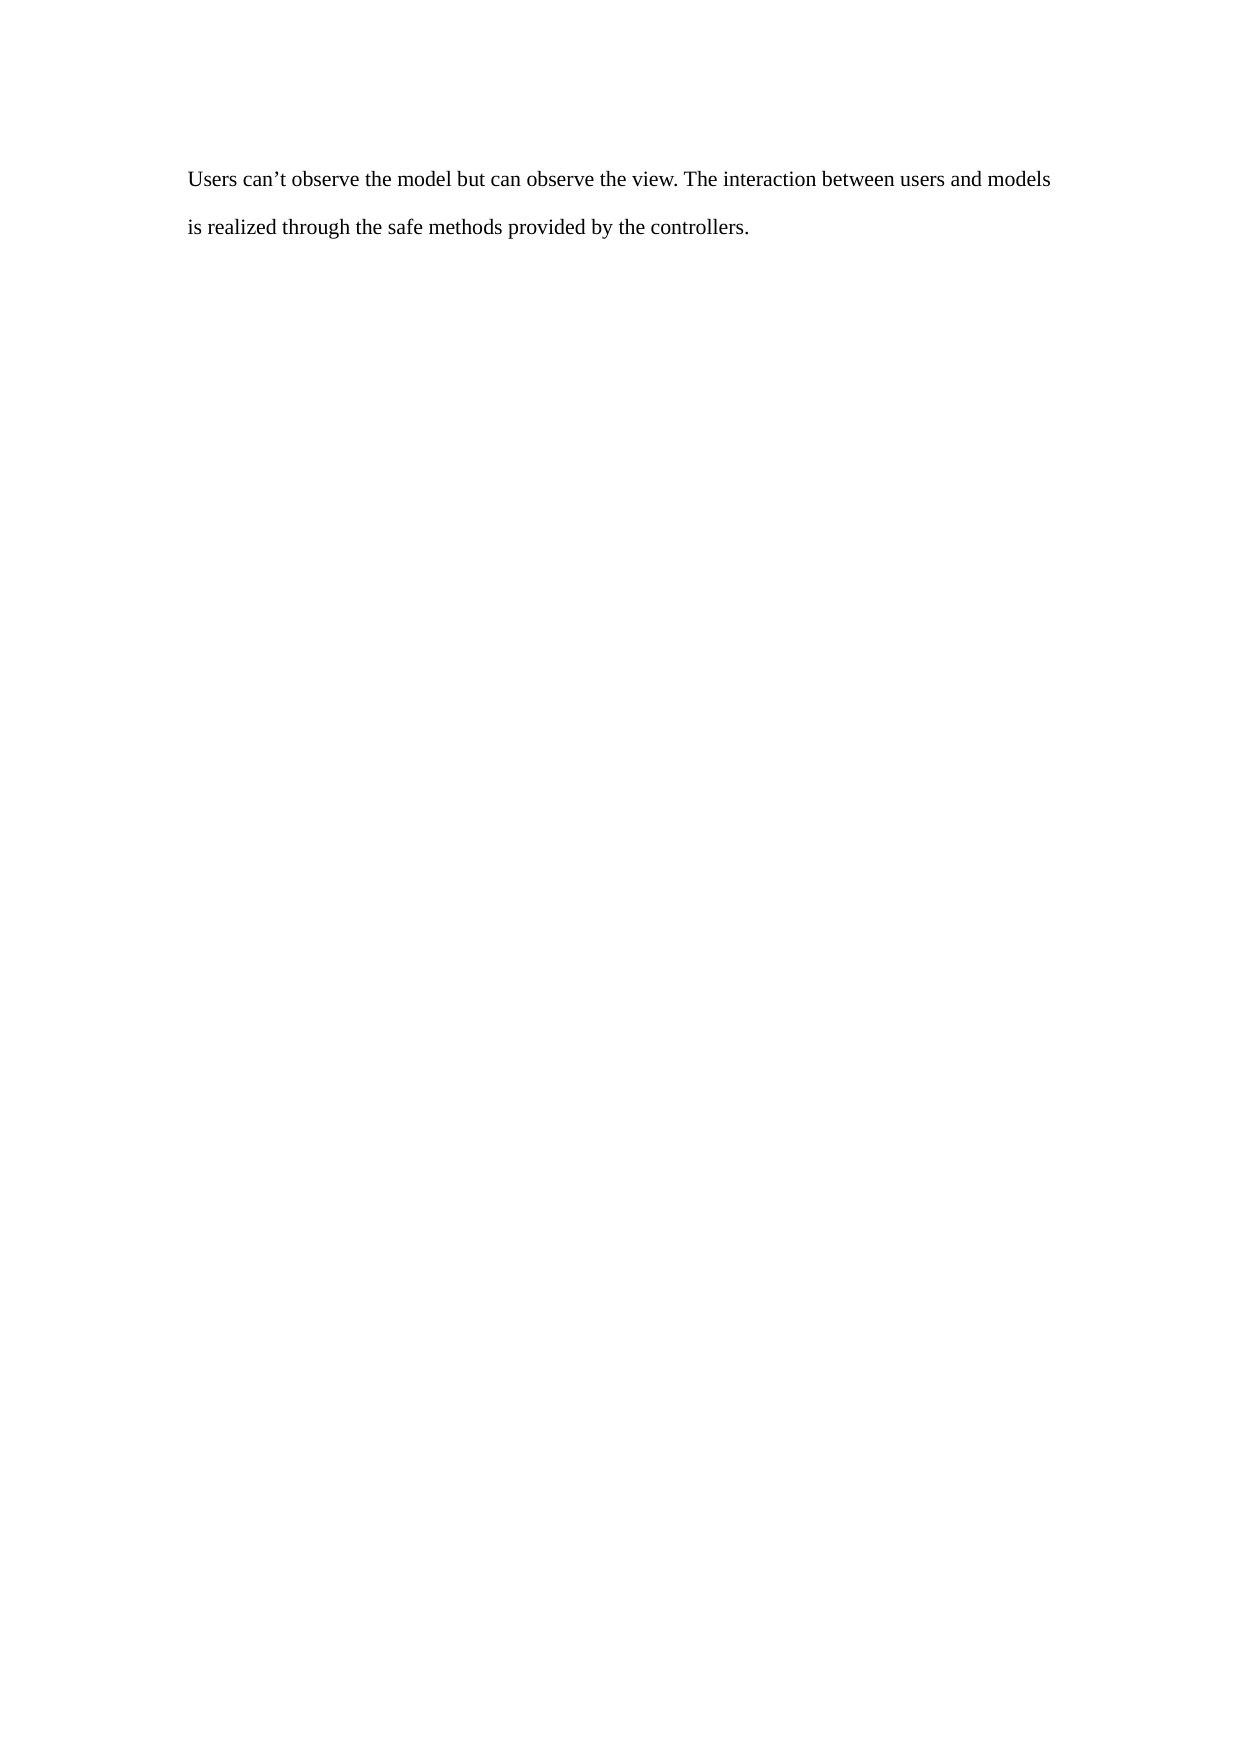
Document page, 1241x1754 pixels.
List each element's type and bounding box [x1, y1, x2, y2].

text [187, 162, 1053, 243]
